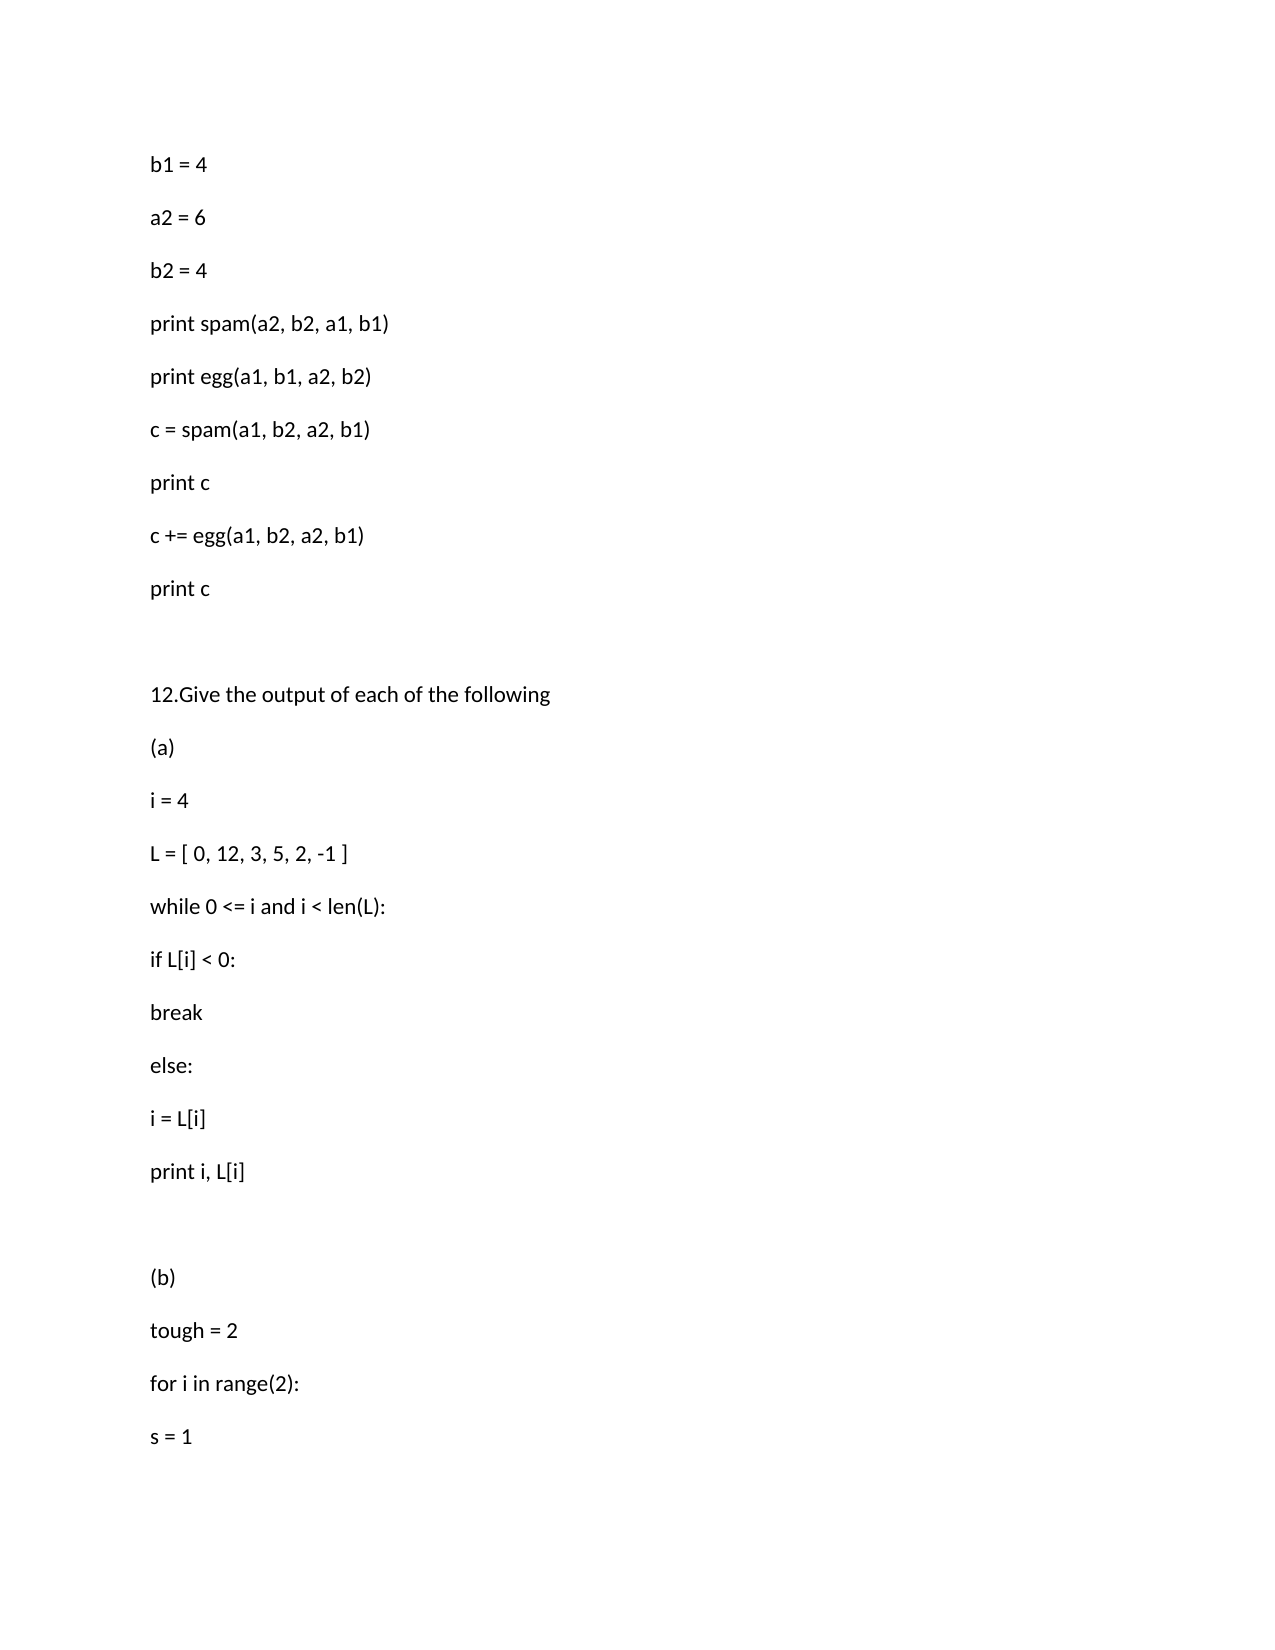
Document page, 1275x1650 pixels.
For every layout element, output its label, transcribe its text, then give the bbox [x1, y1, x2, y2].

text while 0 <= i and i < len(L): [150, 892, 1125, 920]
text c = spam(a1, b2, a2, b1) [150, 415, 1125, 443]
text a2 = 6 [150, 203, 1125, 231]
text (a) [150, 733, 1125, 761]
text b1 = 4 [150, 150, 1125, 178]
text i = 4 [150, 786, 1125, 814]
text break [150, 998, 1125, 1026]
text print c [150, 468, 1125, 496]
text print c [150, 574, 1125, 602]
text print spam(a2, b2, a1, b1) [150, 309, 1125, 337]
text b2 = 4 [150, 256, 1125, 284]
text if L[i] < 0: [150, 945, 1125, 973]
text tough = 2 [150, 1316, 1125, 1344]
text s = 1 [150, 1422, 1125, 1451]
text i = L[i] [150, 1104, 1125, 1132]
text else: [150, 1051, 1125, 1079]
text print i, L[i] [150, 1157, 1125, 1185]
text c += egg(a1, b2, a2, b1) [150, 521, 1125, 549]
text L = [ 0, 12, 3, 5, 2, -1 ] [150, 839, 1125, 867]
text (b) [150, 1263, 1125, 1291]
text 12.Give the output of each of the following [150, 680, 1125, 708]
text print egg(a1, b1, a2, b2) [150, 362, 1125, 390]
text for i in range(2): [150, 1369, 1125, 1397]
